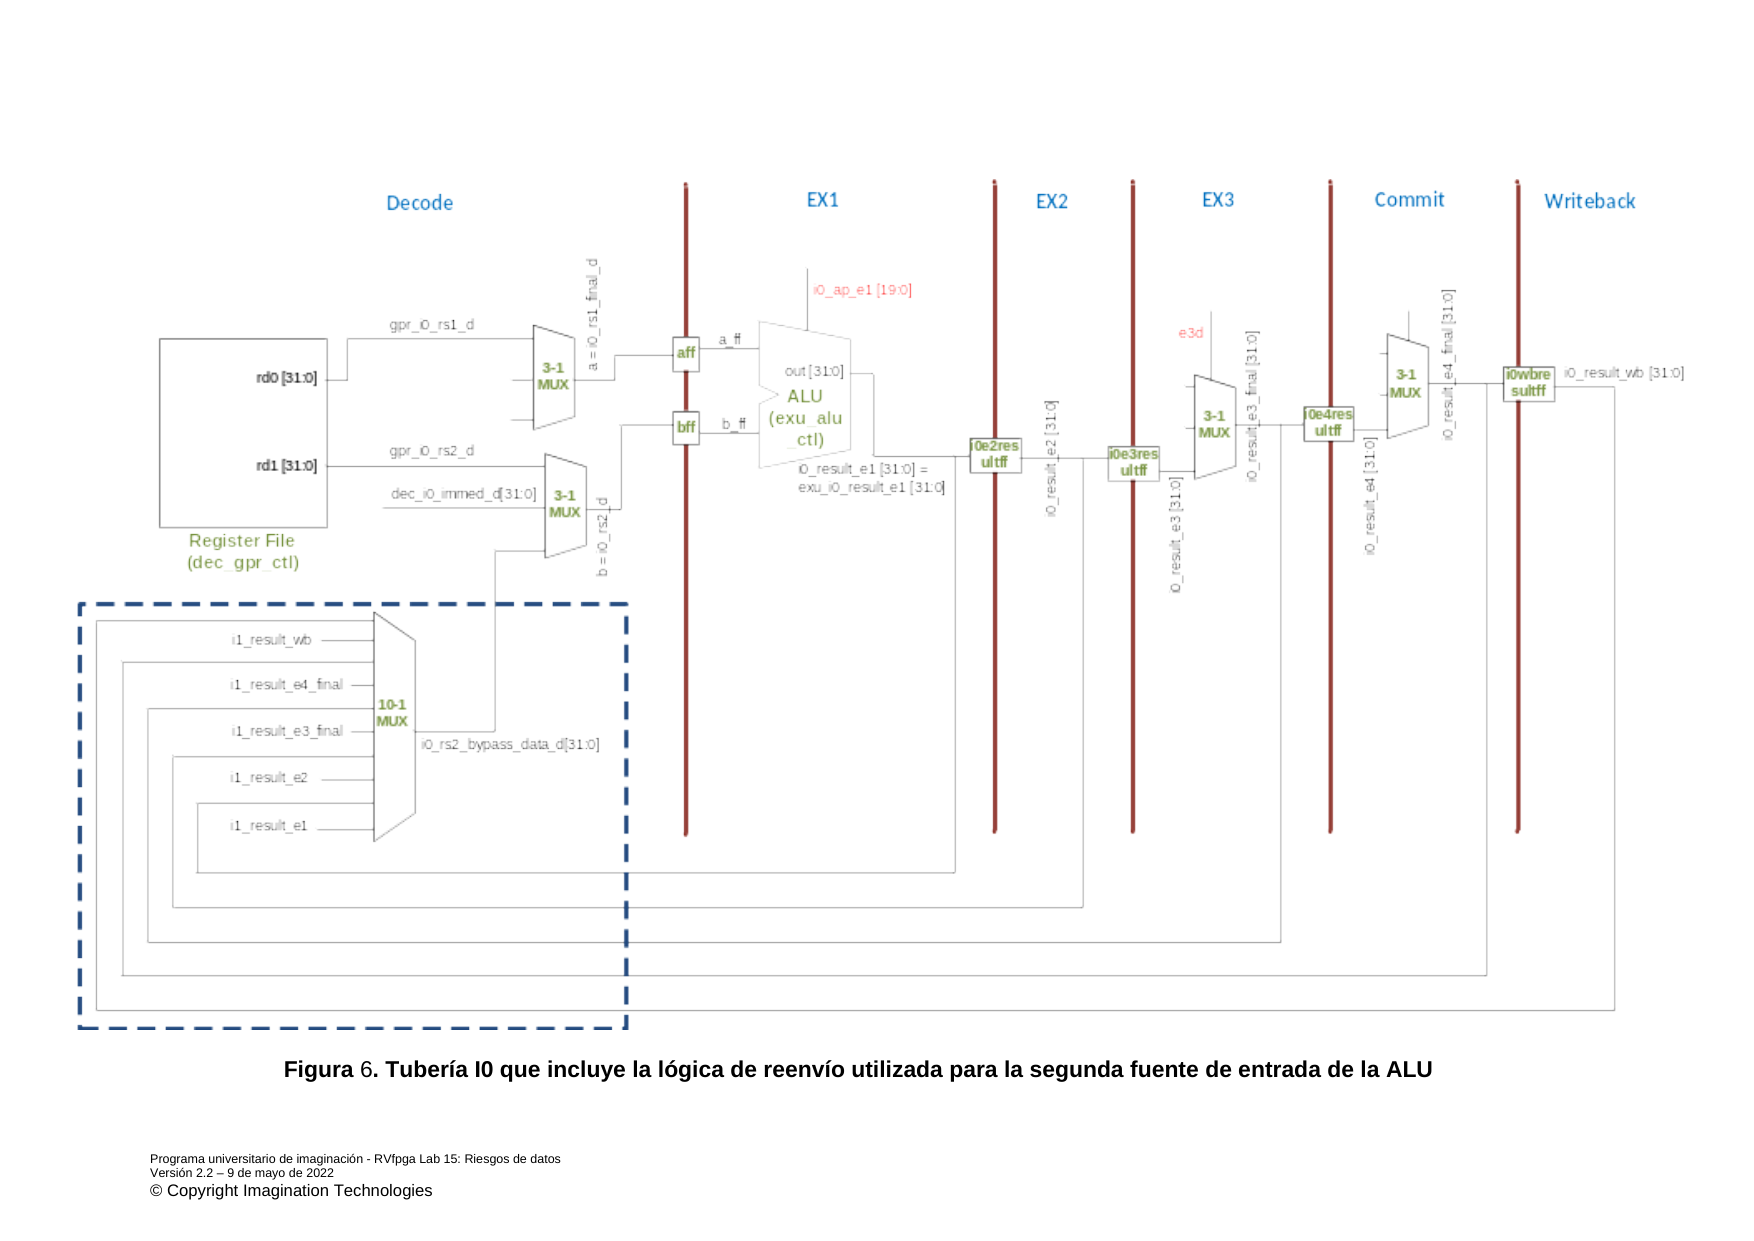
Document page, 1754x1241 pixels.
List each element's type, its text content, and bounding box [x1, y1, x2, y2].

text Figura 6 . Tubería I0 que incluye la lógica de reenvío utilizada para la segunda fuente de entrada de la ALU [150, 1056, 1567, 1082]
